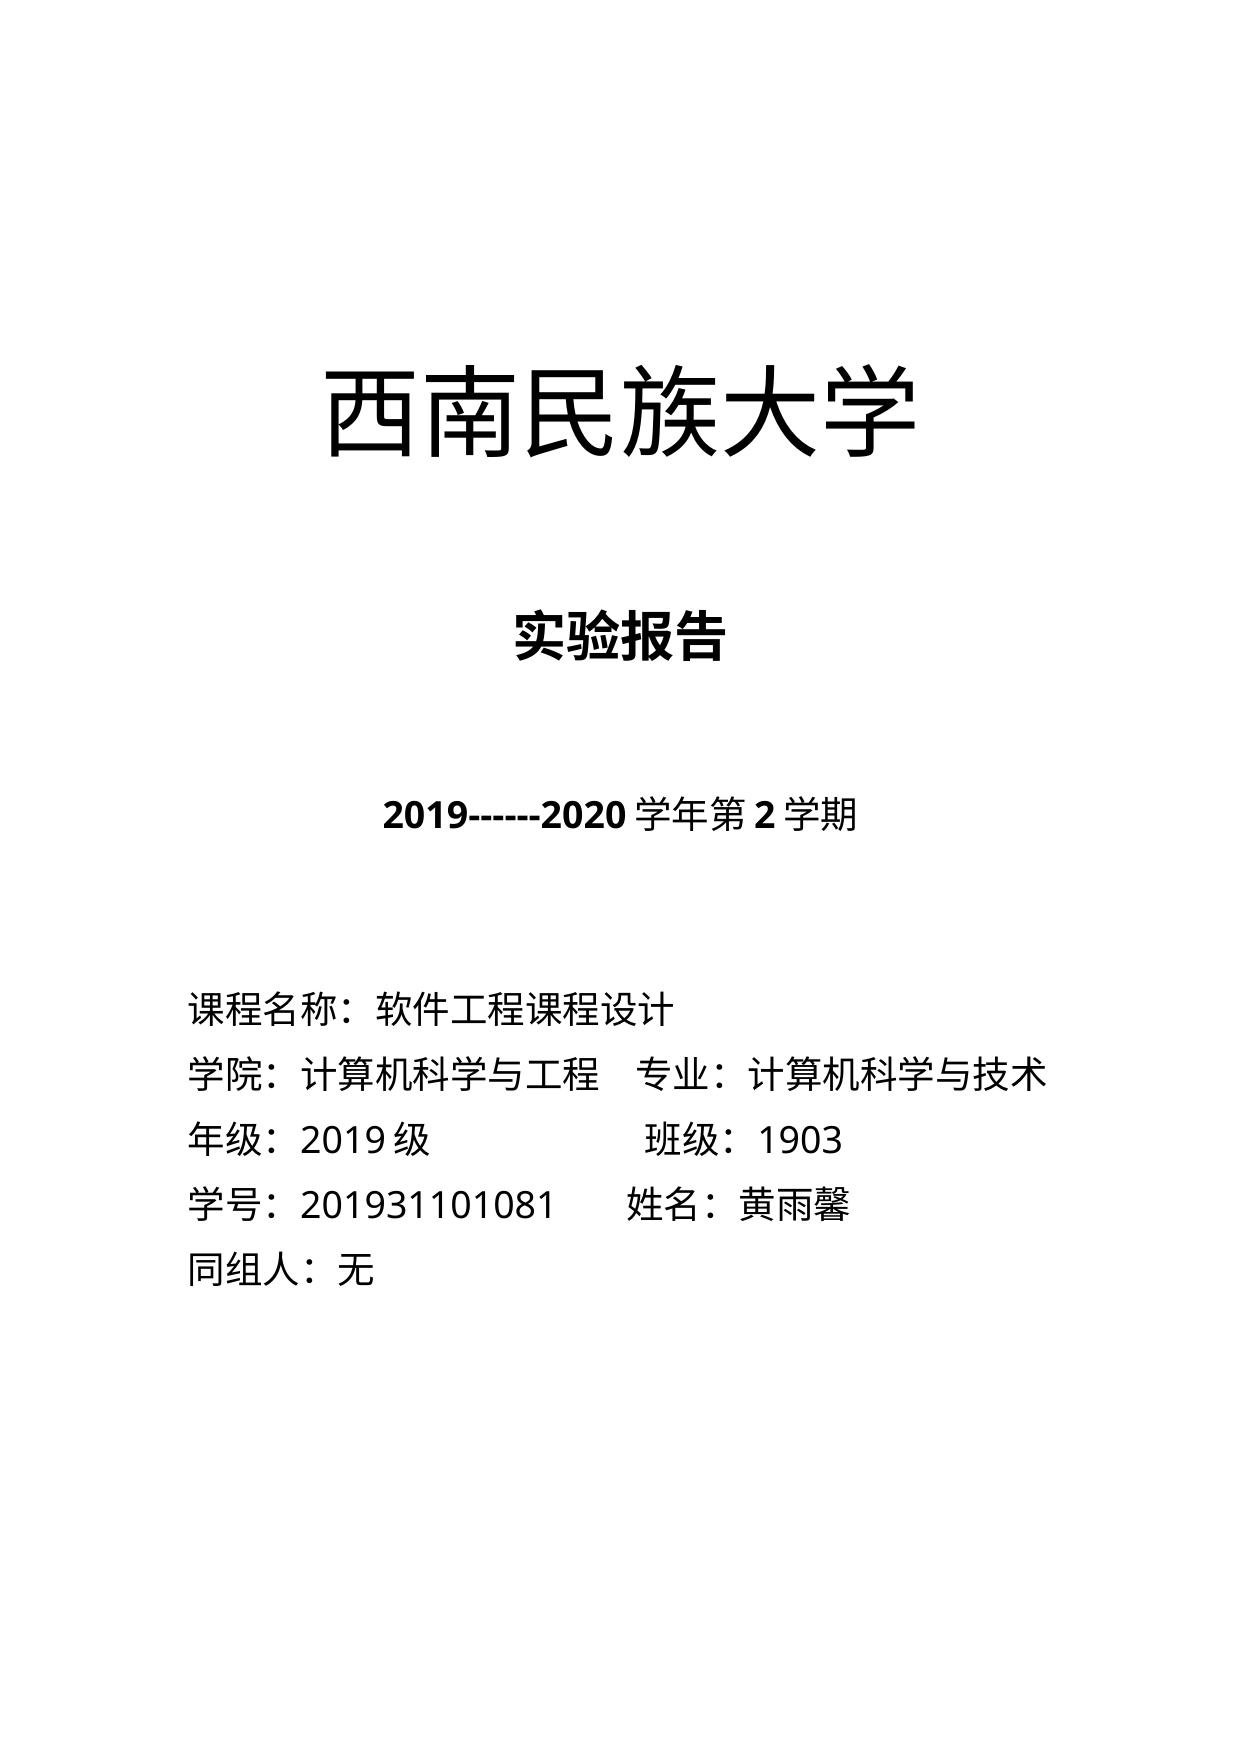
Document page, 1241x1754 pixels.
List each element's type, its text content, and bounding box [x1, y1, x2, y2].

text 西南民族大学 [187, 324, 1053, 487]
text 学院：计算机科学与工程 专业：计算机科学与技术 [187, 1039, 1053, 1104]
text 2019------2020学年第2学期 [187, 779, 1053, 844]
text 学号：201931101081 姓名：黄雨馨 [187, 1169, 1053, 1234]
text 同组人：无 [187, 1234, 1053, 1299]
text 课程名称：软件工程课程设计 [187, 974, 1053, 1039]
text 年级：2019级 班级：1903 [187, 1104, 1053, 1169]
text 实验报告 [187, 584, 1053, 682]
